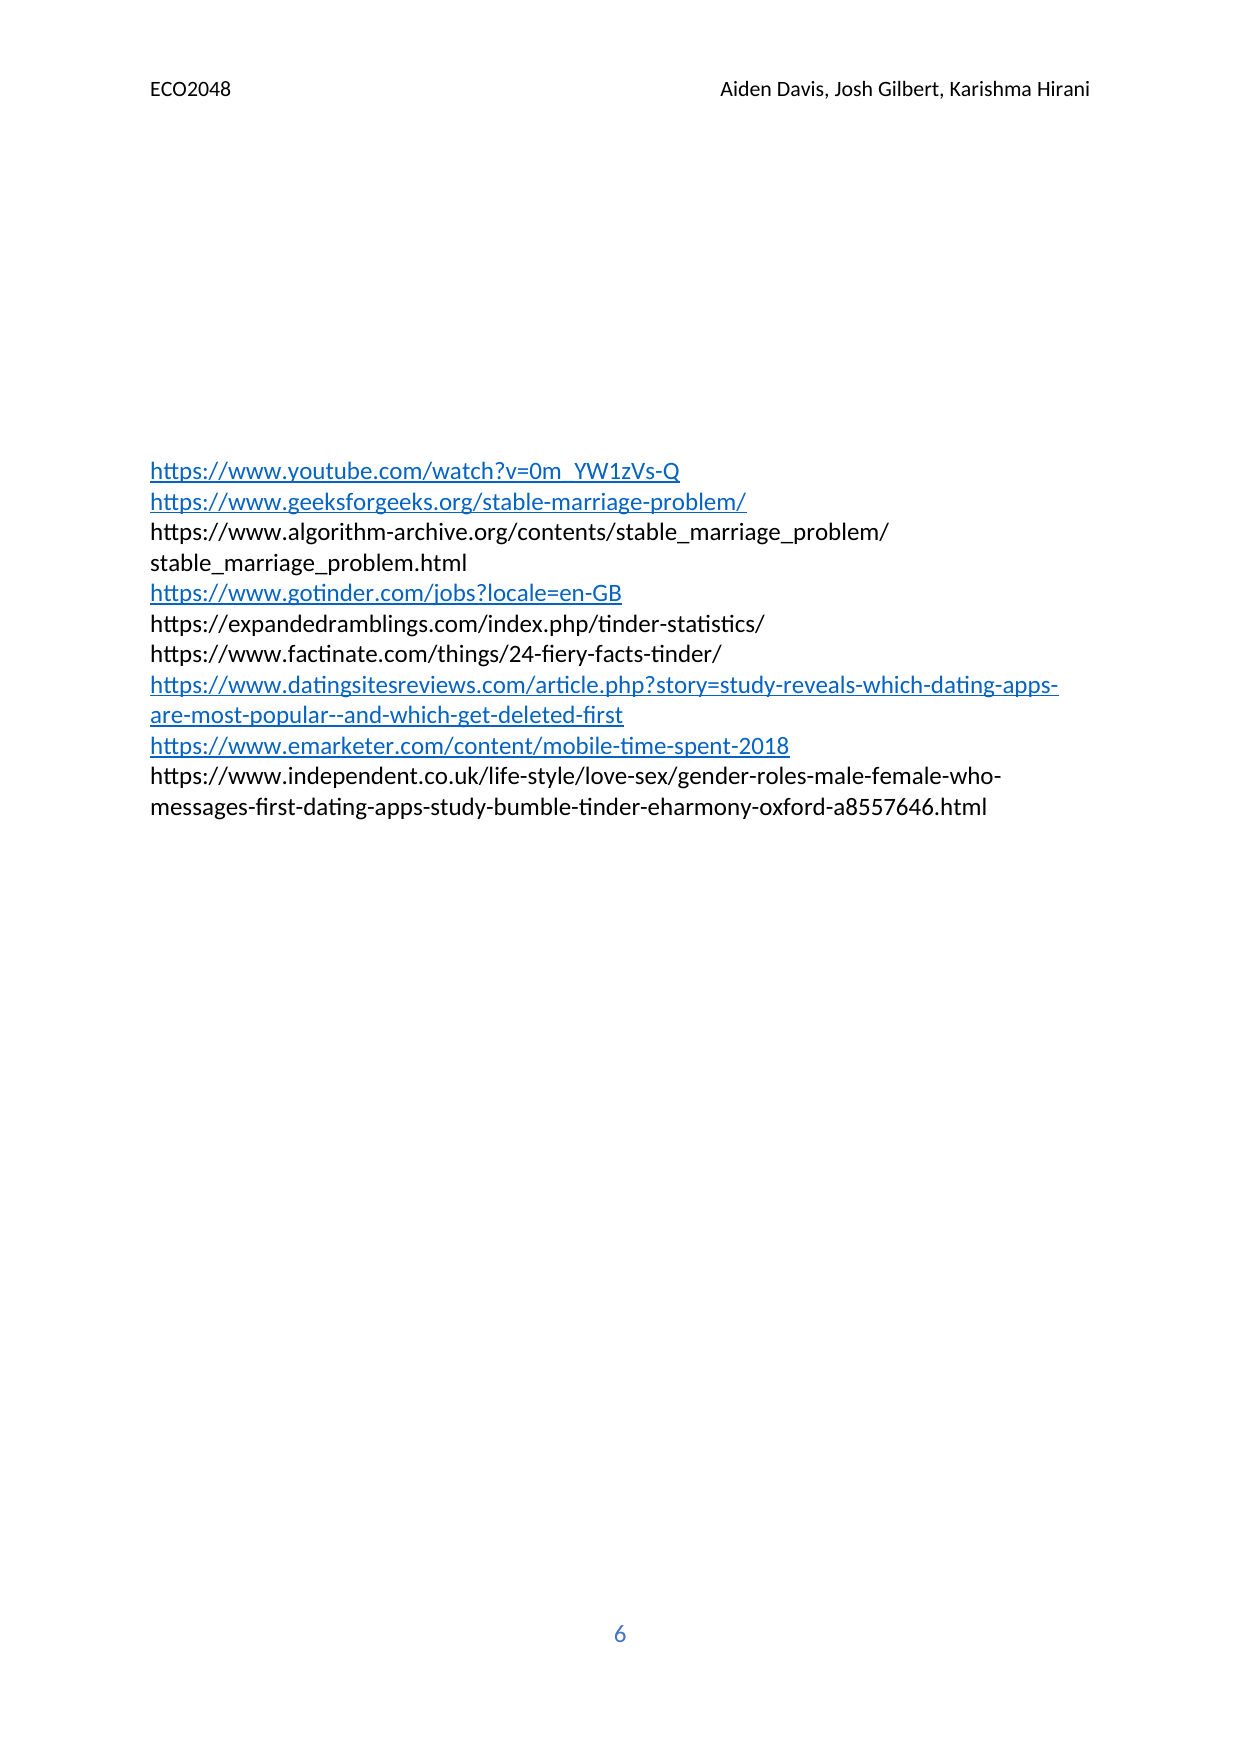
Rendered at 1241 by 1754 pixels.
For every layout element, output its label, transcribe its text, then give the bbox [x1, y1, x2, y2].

text https://www.factinate.com/things/24-fiery-facts-tinder/ [150, 638, 1090, 669]
text https://www.independent.co.uk/life-style/love-sex/gender-roles-male-female-who-messages-first-dating-apps-study-bumble-tinder-eharmony-oxford-a8557646.html [150, 760, 1090, 821]
text https://www.geeksforgeeks.org/stable-marriage-problem/ [150, 486, 1090, 516]
text https://www.emarketer.com/content/mobile-time-spent-2018 [150, 730, 1090, 760]
text https://www.algorithm-archive.org/contents/stable_marriage_problem/stable_marriage_problem.html [150, 516, 1090, 577]
text https://www.youtube.com/watch?v=0m_YW1zVs-Q [150, 455, 1090, 486]
text https://www.datingsitesreviews.com/article.php?story=study-reveals-which-dating-apps-are-most-popular--and-which-get-deleted-first [150, 669, 1090, 730]
text https://www.gotinder.com/jobs?locale=en-GB [150, 577, 1090, 608]
text https://expandedramblings.com/index.php/tinder-statistics/ [150, 608, 1090, 638]
